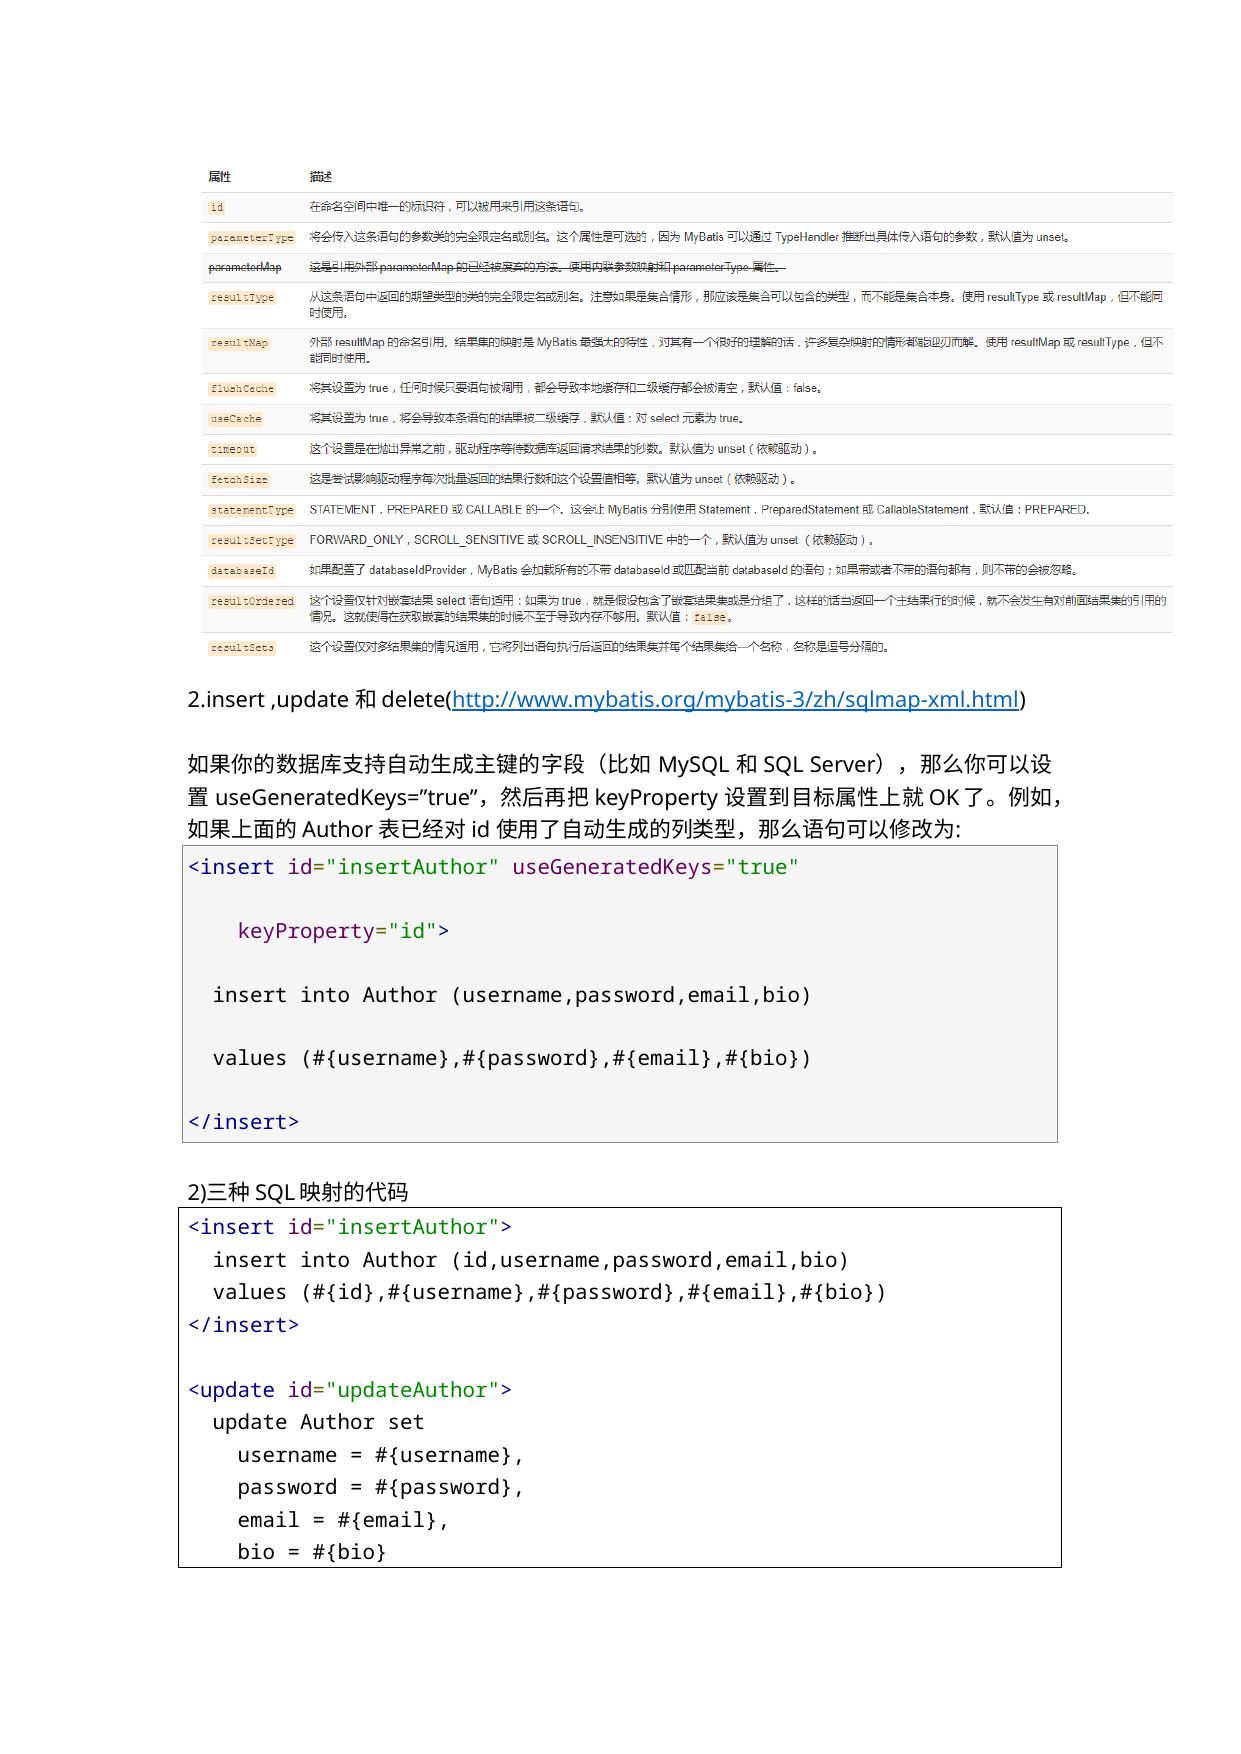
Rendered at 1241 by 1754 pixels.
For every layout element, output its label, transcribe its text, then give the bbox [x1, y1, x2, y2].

text keyProperty="id"> [183, 908, 1057, 946]
text values (#{id},#{username},#{password},#{email},#{bio}) [187, 1275, 1053, 1308]
text password = #{password}, [187, 1470, 1053, 1503]
text insert into Author (username,password,email,bio) [183, 972, 1057, 1010]
text <insert id="insertAuthor" useGeneratedKeys="true" [183, 846, 1057, 883]
text email = #{email}, [187, 1503, 1053, 1535]
text <insert id="insertAuthor"> [179, 1208, 1061, 1243]
text 2.insert ,update 和delete(http://www.mybatis.org/mybatis-3/zh/sqlmap-xml.html) [187, 682, 1053, 714]
text insert into Author (id,username,password,email,bio) [187, 1243, 1053, 1275]
text bio = #{bio} [187, 1535, 1053, 1567]
text <update id="updateAuthor"> [187, 1373, 1053, 1405]
text 如果你的数据库支持自动生成主键的字段（比如 MySQL 和 SQL Server），那么你可以设置 useGeneratedKeys=”true”，然后再把 keyProperty 设置到目标属性上就OK了。例如，如果上面的 Author 表已经对 id 使用了自动生成的列类型，那么语句可以修改为: [187, 747, 1053, 844]
text values (#{username},#{password},#{email},#{bio}) [183, 1036, 1057, 1074]
picture [187, 162, 1179, 673]
text </insert> [187, 1308, 1053, 1340]
text update Author set [187, 1405, 1053, 1438]
text username = #{username}, [187, 1438, 1053, 1470]
text </insert> [183, 1099, 1057, 1142]
text 2)三种SQL映射的代码 [187, 1175, 1053, 1207]
